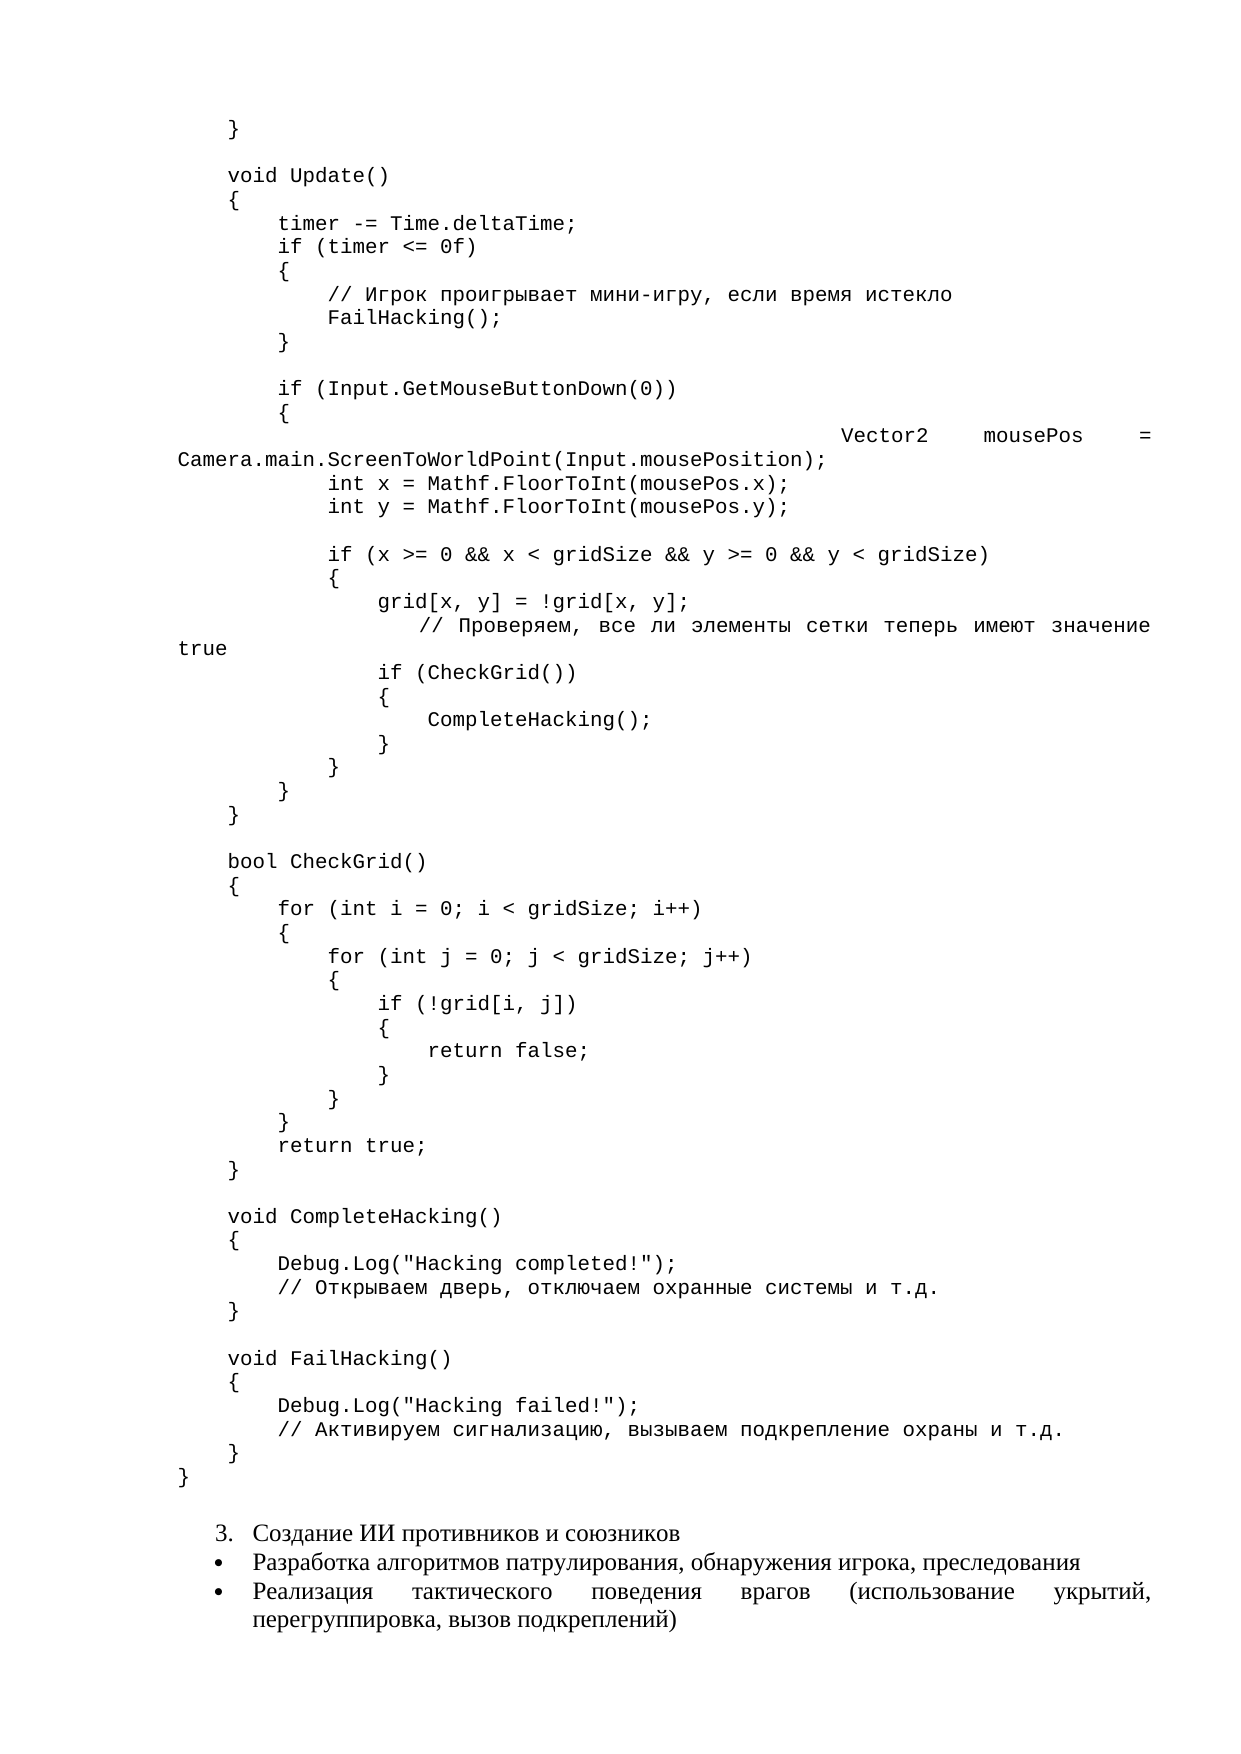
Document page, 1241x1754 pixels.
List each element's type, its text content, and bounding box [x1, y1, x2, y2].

text for (int i = 0; i < gridSize; i++) [177, 898, 1152, 922]
text if (timer <= 0f) [177, 236, 1152, 260]
text } [177, 780, 1152, 804]
text { [177, 969, 1152, 993]
text grid[x, y] = !grid[x, y]; [177, 591, 1152, 615]
text if (CheckGrid()) [177, 662, 1152, 686]
text Debug.Log("Hacking completed!"); [177, 1253, 1152, 1277]
text int x = Mathf.FloorToInt(mousePos.x); [177, 473, 1152, 496]
text void Update() [177, 165, 1152, 189]
text if (Input.GetMouseButtonDown(0)) [177, 378, 1152, 402]
text CompleteHacking(); [177, 709, 1152, 733]
text } [177, 1466, 1152, 1489]
text { [177, 1017, 1152, 1040]
text if (!grid[i, j]) [177, 993, 1152, 1017]
text Vector2 mousePos = Camera.main.ScreenToWorldPoint(Input.mousePosition); [177, 426, 1152, 473]
text return false; [177, 1040, 1152, 1064]
text { [177, 875, 1152, 898]
text { [177, 567, 1152, 591]
text if (x >= 0 && x < gridSize && y >= 0 && y < gridSize) [177, 544, 1152, 567]
text } [177, 804, 1152, 827]
text bool CheckGrid() [177, 851, 1152, 875]
text } [177, 118, 1152, 142]
text // Игрок проигрывает мини-игру, если время истекло [177, 284, 1152, 307]
list Реализация тактического поведения врагов (использование укрытий, перегруппировка, вызов подкреплений) [215, 1576, 1152, 1633]
text } [177, 331, 1152, 354]
text void CompleteHacking() [177, 1206, 1152, 1229]
text for (int j = 0; j < gridSize; j++) [177, 946, 1152, 969]
text timer -= Time.deltaTime; [177, 213, 1152, 236]
text } [177, 757, 1152, 780]
text { [177, 402, 1152, 426]
text { [177, 686, 1152, 709]
text Debug.Log("Hacking failed!"); [177, 1395, 1152, 1419]
text { [177, 1229, 1152, 1253]
text void FailHacking() [177, 1348, 1152, 1371]
text } [177, 1064, 1152, 1088]
list Разработка алгоритмов патрулирования, обнаружения игрока, преследования [215, 1547, 1152, 1576]
text return true; [177, 1135, 1152, 1158]
text // Открываем дверь, отключаем охранные системы и т.д. [177, 1277, 1152, 1300]
text } [177, 1111, 1152, 1135]
text { [177, 260, 1152, 284]
text { [177, 1371, 1152, 1395]
text } [177, 1442, 1152, 1466]
text } [177, 1158, 1152, 1182]
list Создание ИИ противников и союзников [215, 1518, 1152, 1547]
text } [177, 1300, 1152, 1324]
text // Проверяем, все ли элементы сетки теперь имеют значение true [177, 615, 1152, 662]
text FailHacking(); [177, 307, 1152, 331]
text } [177, 1088, 1152, 1111]
text } [177, 733, 1152, 757]
text { [177, 189, 1152, 213]
text { [177, 922, 1152, 946]
text // Активируем сигнализацию, вызываем подкрепление охраны и т.д. [177, 1419, 1152, 1442]
text int y = Mathf.FloorToInt(mousePos.y); [177, 496, 1152, 520]
